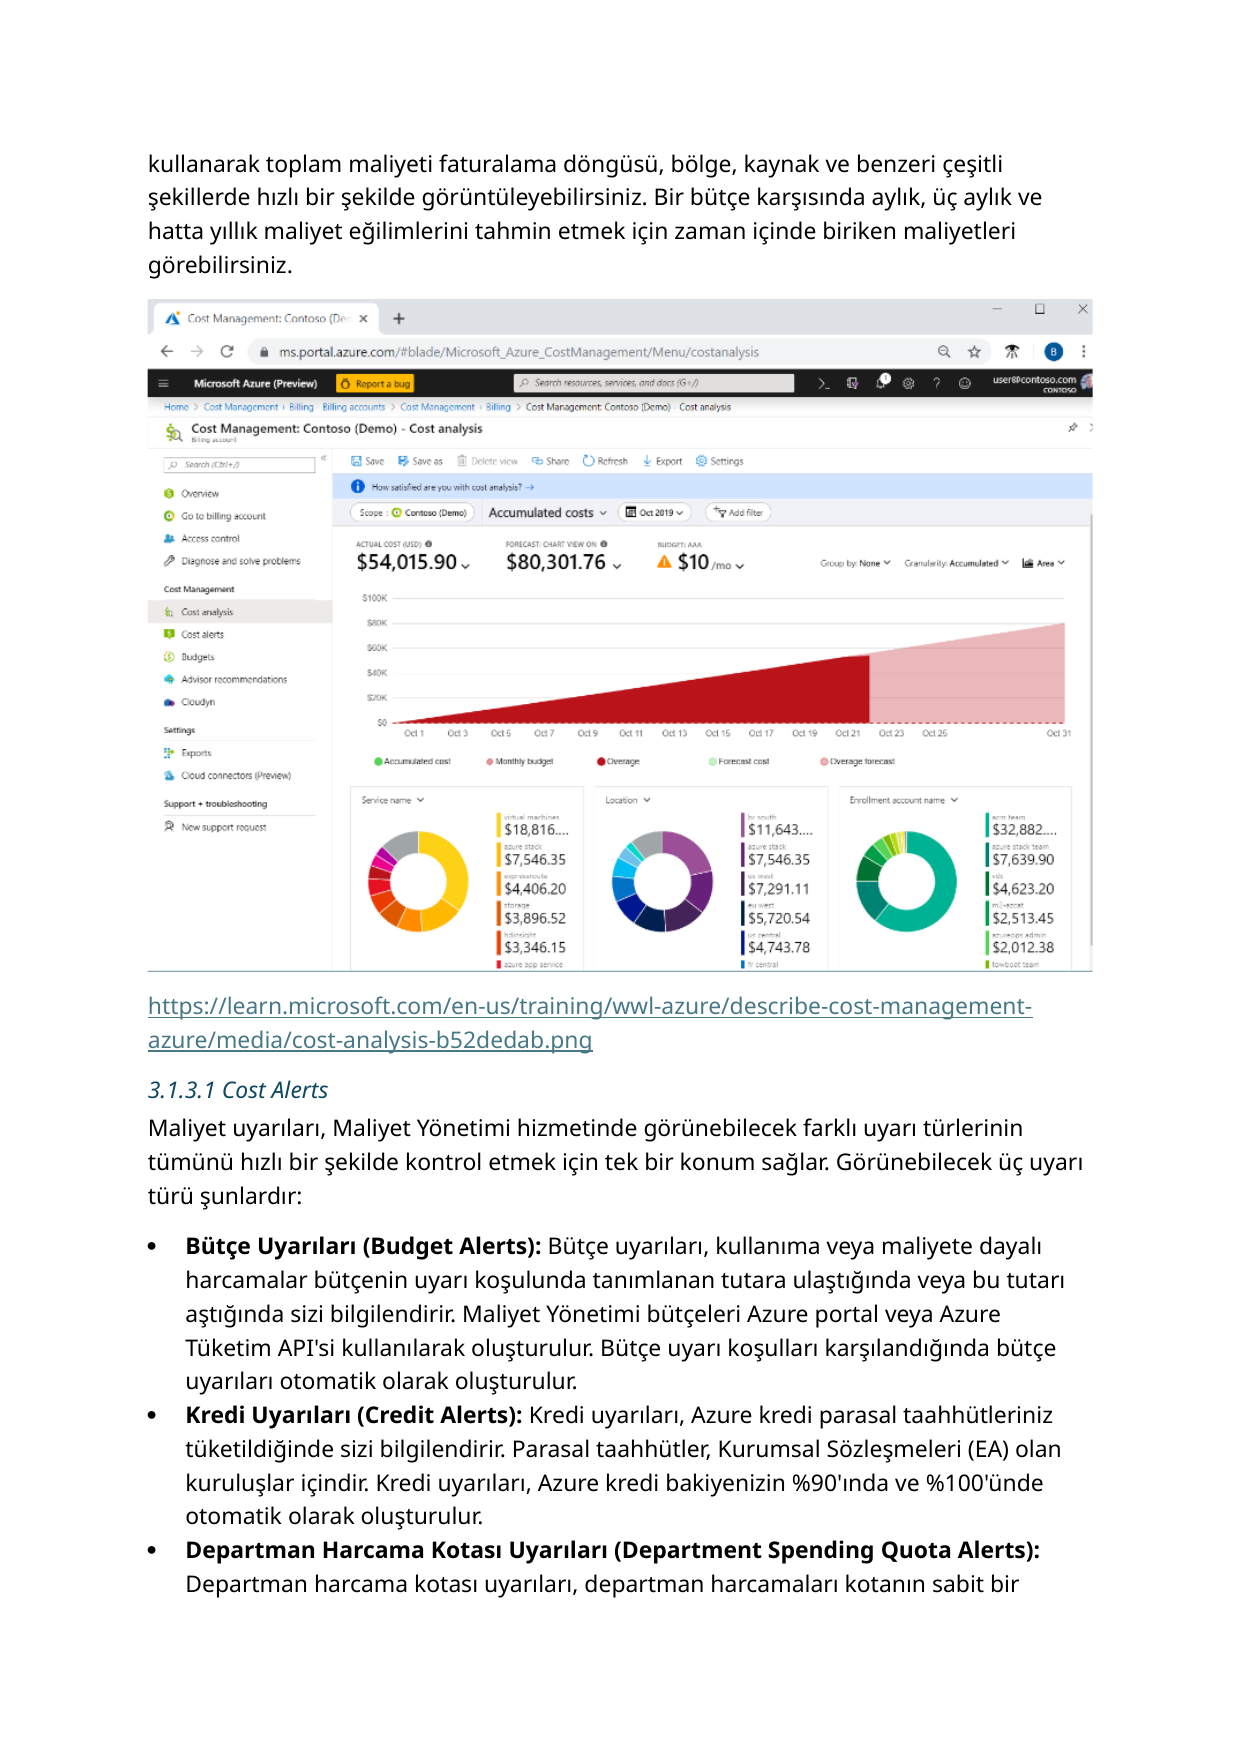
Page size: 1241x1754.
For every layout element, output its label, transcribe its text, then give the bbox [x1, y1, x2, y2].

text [148, 148, 1093, 280]
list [148, 1534, 1093, 1599]
list Kredi Uyarıları (Credit Alerts): Kredi uyarıları, Azure kredi parasal taahhütleriniz tüketildiğinde sizi bilgilendirir. Parasal taahhütler, Kurumsal Sözleşmeleri (EA) olan kuruluşlar içindir. Kredi uyarıları, Azure kredi bakiyenizin %90'ında ve %100'ünde otomatik olarak oluşturulur. [148, 1399, 1093, 1532]
list Bütçe Uyarıları (Budget Alerts): Bütçe uyarıları, kullanıma veya maliyete dayalı harcamalar bütçenin uyarı koşulunda tanımlanan tutara ulaştığında veya bu tutarı aştığında sizi bilgilendirir. Maliyet Yönetimi bütçeleri Azure portal veya Azure Tüketim API'si kullanılarak oluşturulur. Bütçe uyarı koşulları karşılandığında bütçe uyarıları otomatik olarak oluşturulur. [148, 1230, 1093, 1397]
picture [147, 299, 1093, 972]
text Maliyet uyarıları, Maliyet Yönetimi hizmetinde görünebilecek farklı uyarı türlerinin tümünü hızlı bir şekilde kontrol etmek için tek bir konum sağlar. Görünebilecek üç uyarı türü şunlardır: [148, 1112, 1093, 1211]
text https://learn.microsoft.com/en-us/training/wwl-azure/describe-cost-management-azure/media/cost-analysis-b52dedab.png [148, 990, 1093, 1055]
subtitle 3.1.3.1 Cost Alerts [148, 1074, 1093, 1106]
